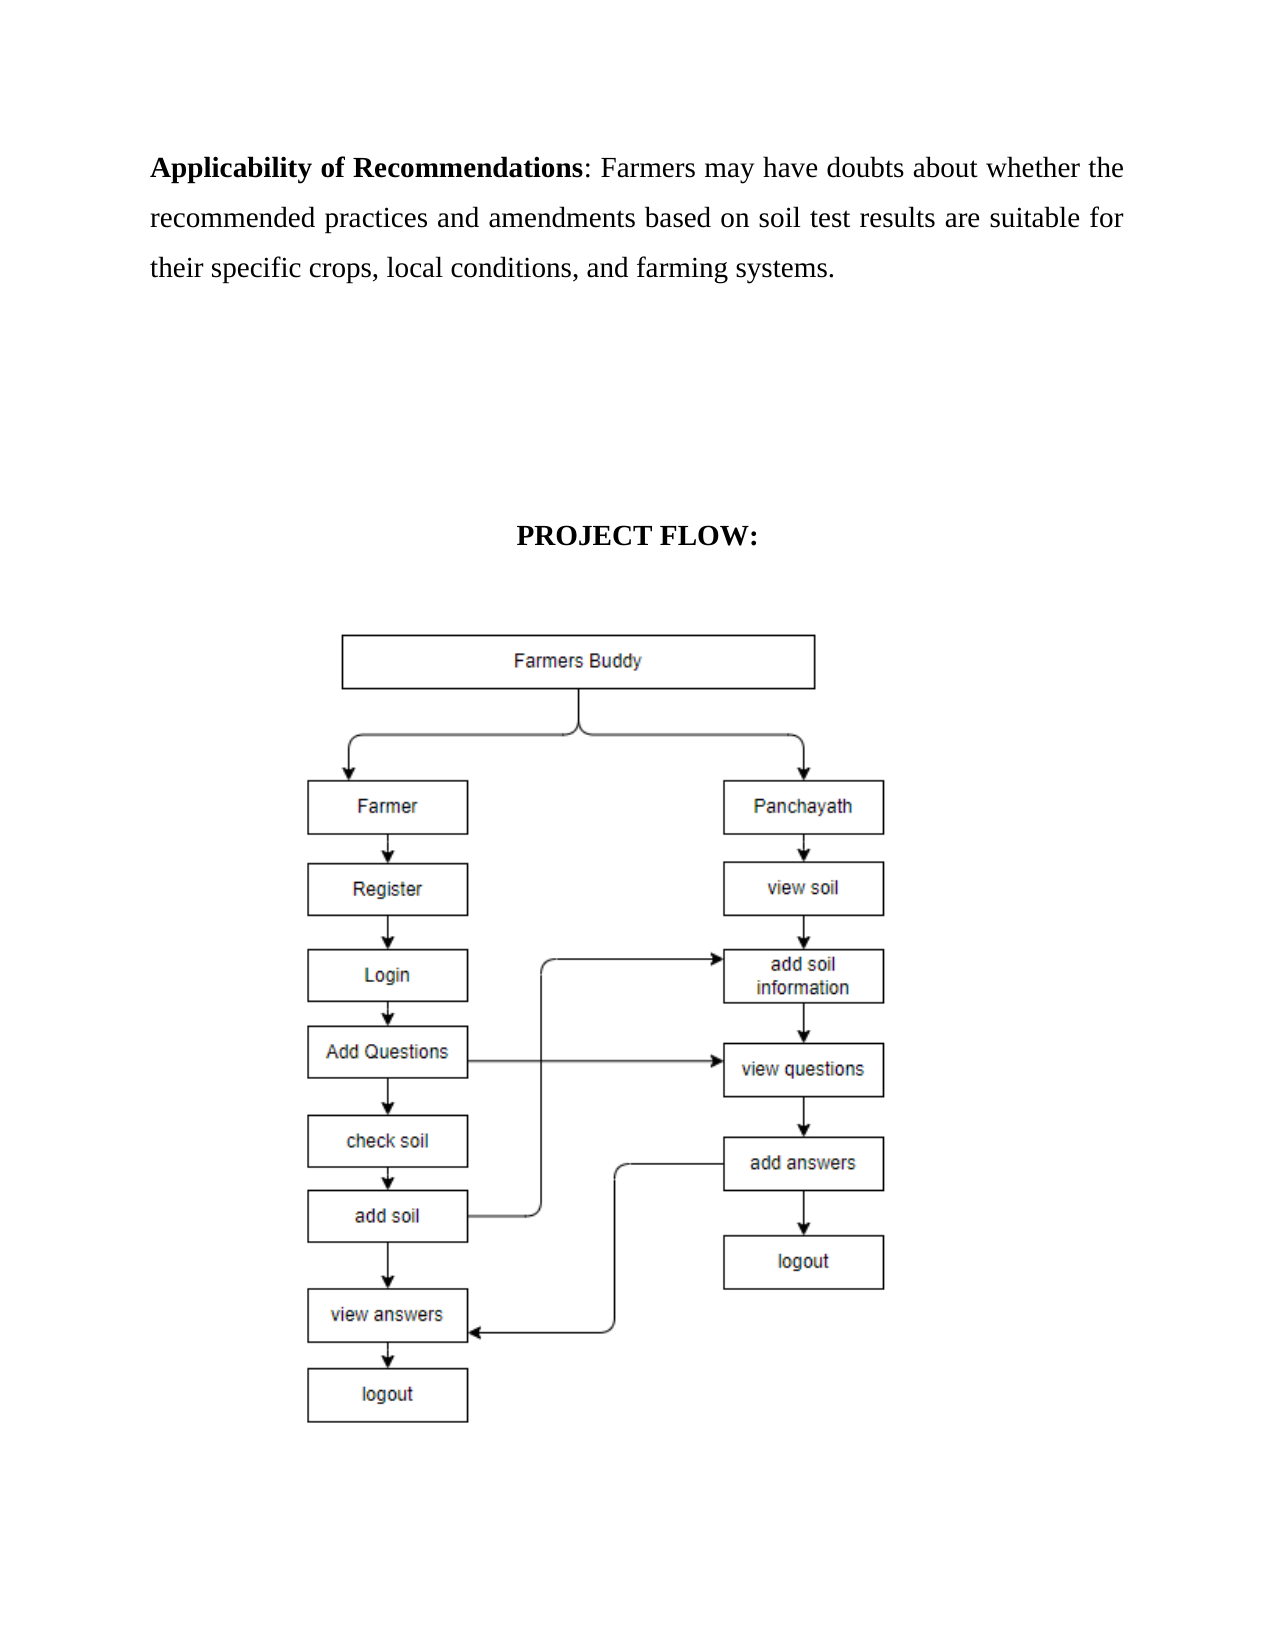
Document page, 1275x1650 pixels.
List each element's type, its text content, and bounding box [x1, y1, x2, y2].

picture [281, 624, 994, 1437]
text PROJECT FLOW: [150, 518, 1125, 552]
text Applicability of Recommendations: Farmers may have doubts about whether the recommended practices and amendments based on soil test results are suitable for their specific crops, local conditions, and farming systems. [150, 150, 1125, 284]
